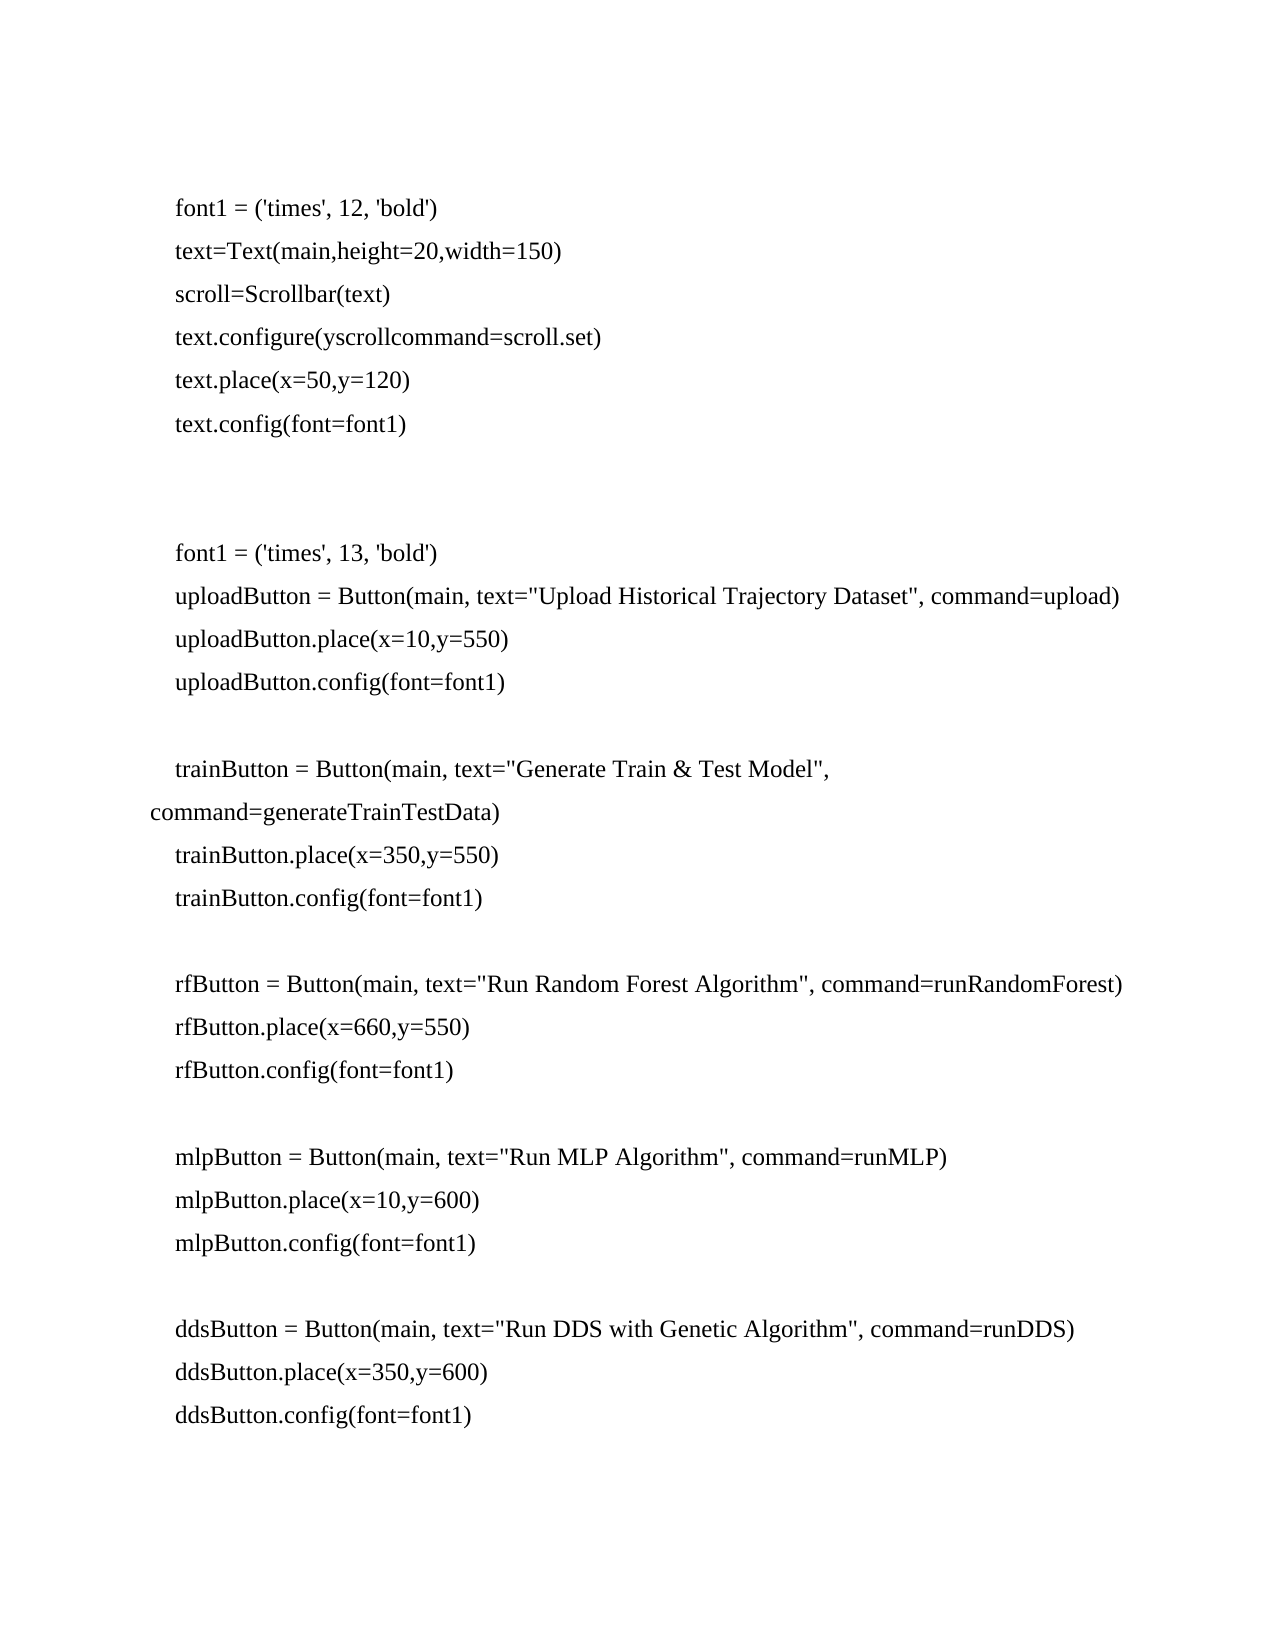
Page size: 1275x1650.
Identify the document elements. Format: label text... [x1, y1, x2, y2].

text text=Text(main,height=20,width=150) [150, 236, 1125, 265]
text ddsButton.place(x=350,y=600) [150, 1357, 1125, 1386]
text rfButton = Button(main, text="Run Random Forest Algorithm", command=runRandomForest) [150, 969, 1125, 998]
text mlpButton.config(font=font1) [150, 1228, 1125, 1257]
text mlpButton.place(x=10,y=600) [150, 1185, 1125, 1214]
text trainButton.place(x=350,y=550) [150, 840, 1125, 869]
text uploadButton.place(x=10,y=550) [150, 624, 1125, 653]
text uploadButton.config(font=font1) [150, 667, 1125, 696]
text trainButton = Button(main, text="Generate Train & Test Model", command=generateTrainTestData) [150, 754, 1125, 826]
text trainButton.config(font=font1) [150, 883, 1125, 912]
text text.config(font=font1) [150, 409, 1125, 437]
text text.place(x=50,y=120) [150, 366, 1125, 394]
text scroll=Scrollbar(text) [150, 279, 1125, 308]
text font1 = ('times', 13, 'bold') [150, 538, 1125, 567]
text ddsButton = Button(main, text="Run DDS with Genetic Algorithm", command=runDDS) [150, 1314, 1125, 1343]
text rfButton.place(x=660,y=550) [150, 1012, 1125, 1041]
text uploadButton = Button(main, text="Upload Historical Trajectory Dataset", command=upload) [150, 581, 1125, 610]
text font1 = ('times', 12, 'bold') [150, 193, 1125, 222]
text ddsButton.config(font=font1) [150, 1401, 1125, 1429]
text text.configure(yscrollcommand=scroll.set) [150, 322, 1125, 351]
text rfButton.config(font=font1) [150, 1056, 1125, 1084]
text mlpButton = Button(main, text="Run MLP Algorithm", command=runMLP) [150, 1142, 1125, 1171]
